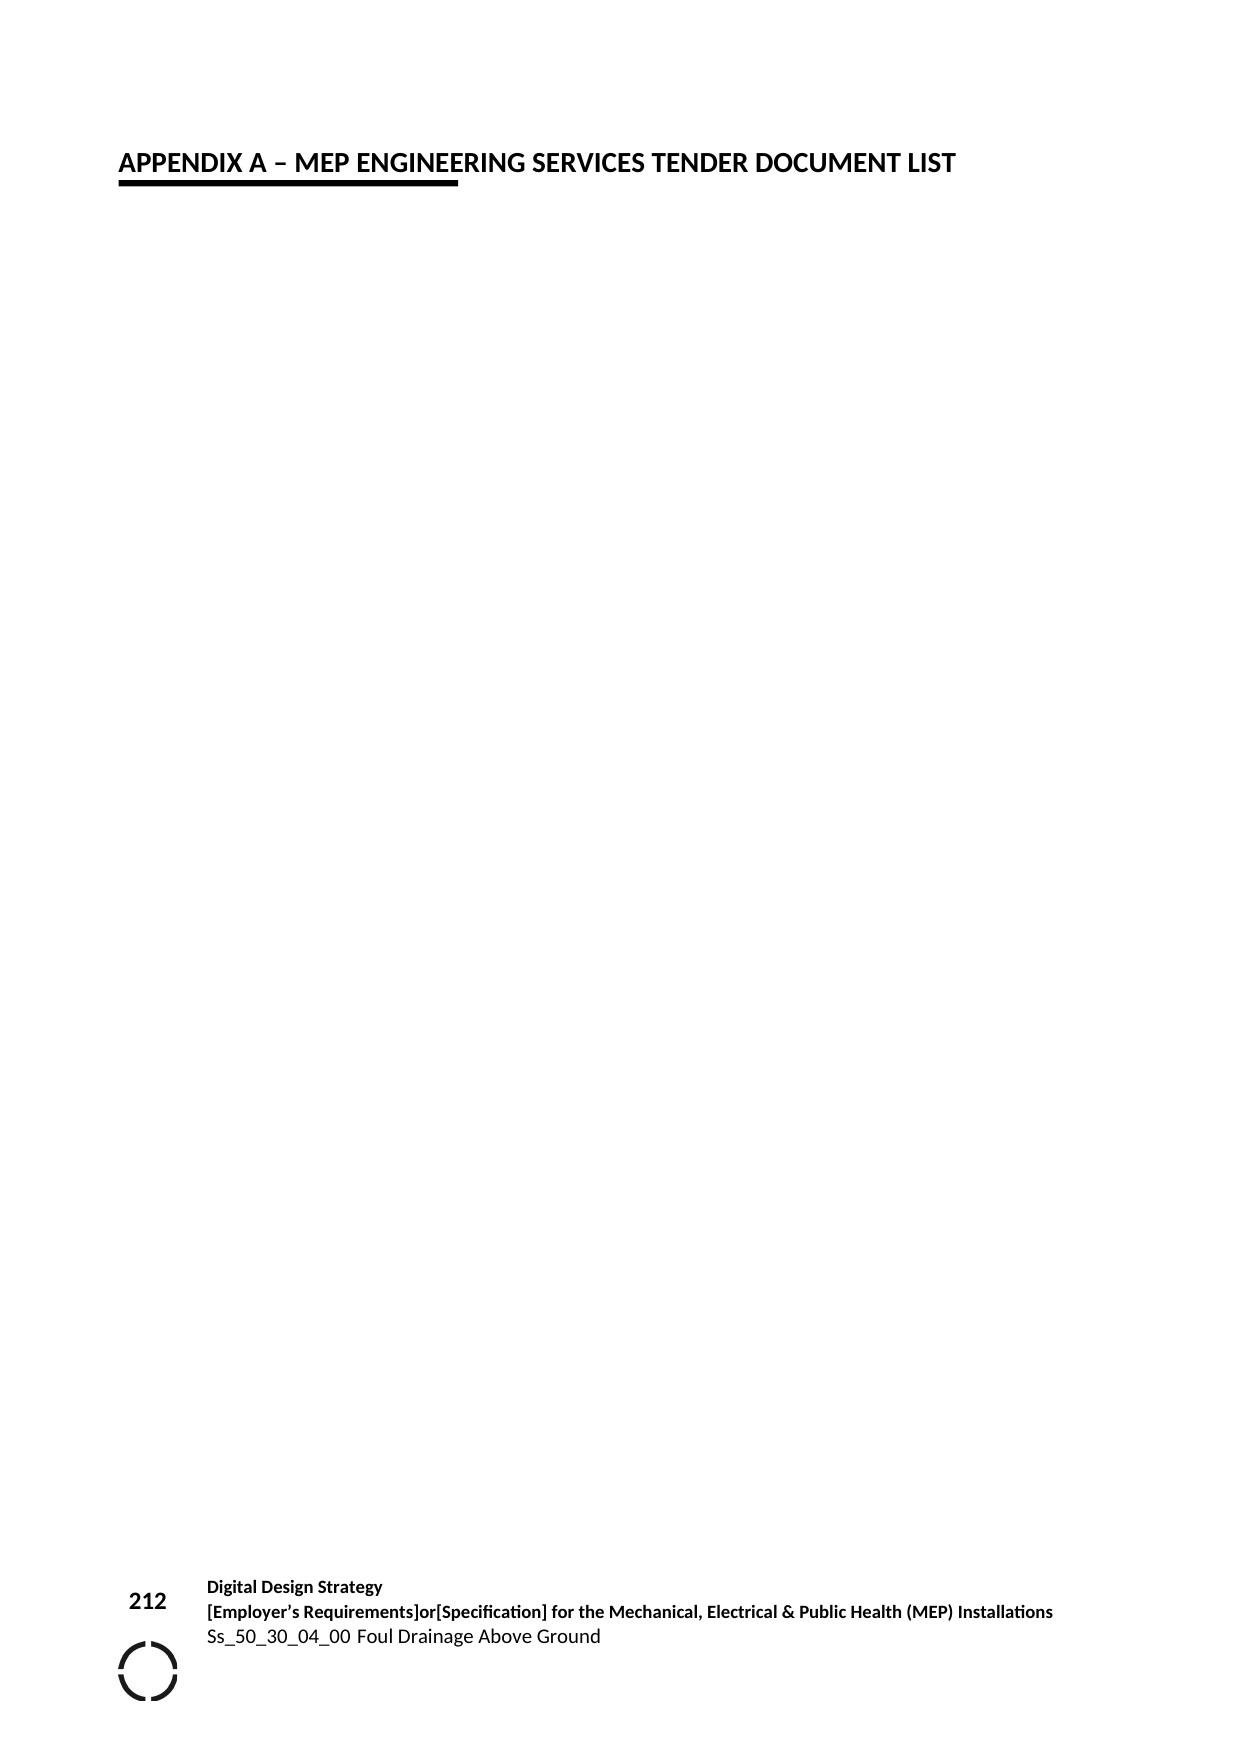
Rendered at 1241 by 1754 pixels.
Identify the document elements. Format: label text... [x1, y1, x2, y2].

subtitle Appendix A – MEP Engineering Services Tender Document List [118, 148, 1063, 179]
